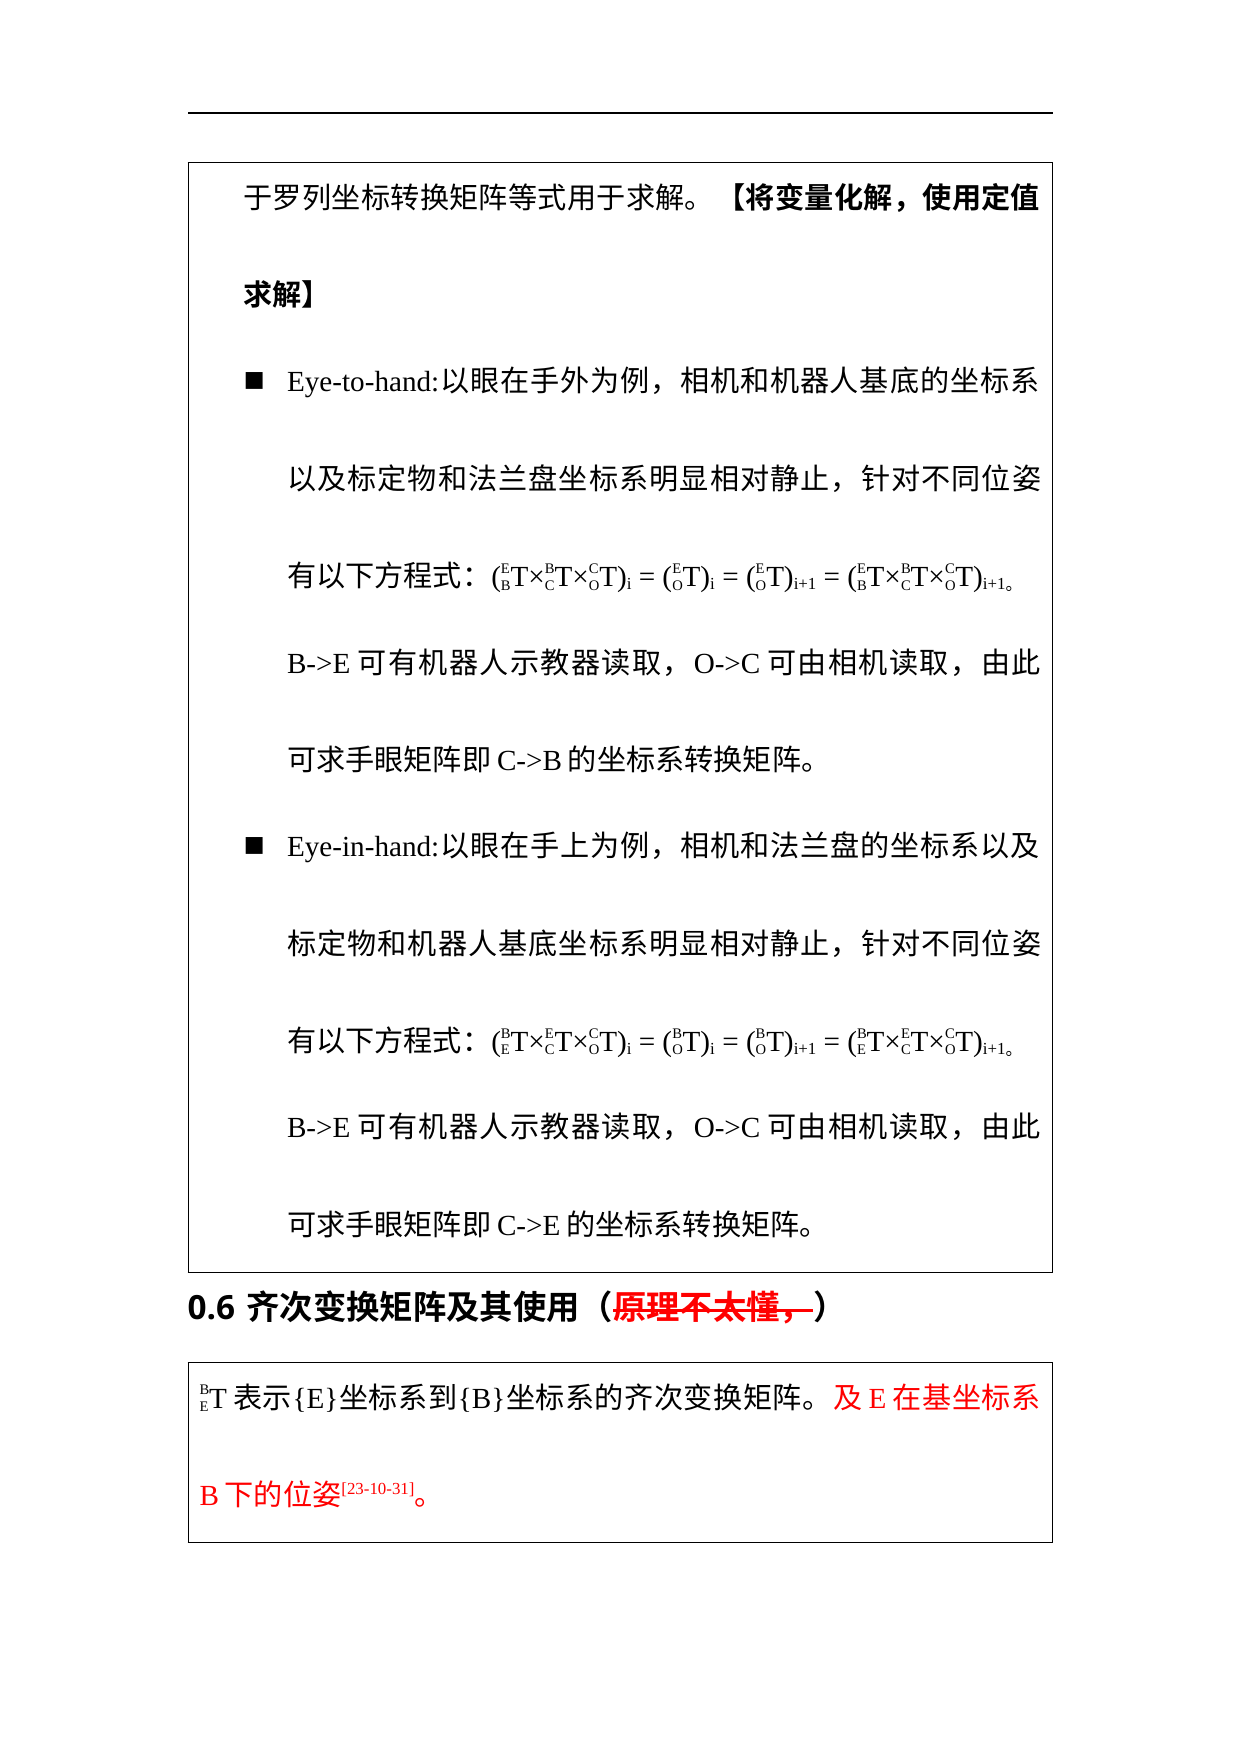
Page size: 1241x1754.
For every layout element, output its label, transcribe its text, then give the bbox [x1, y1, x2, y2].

subtitle 齐次变换矩阵及其使用（原理不太懂，） [187, 1273, 1053, 1338]
